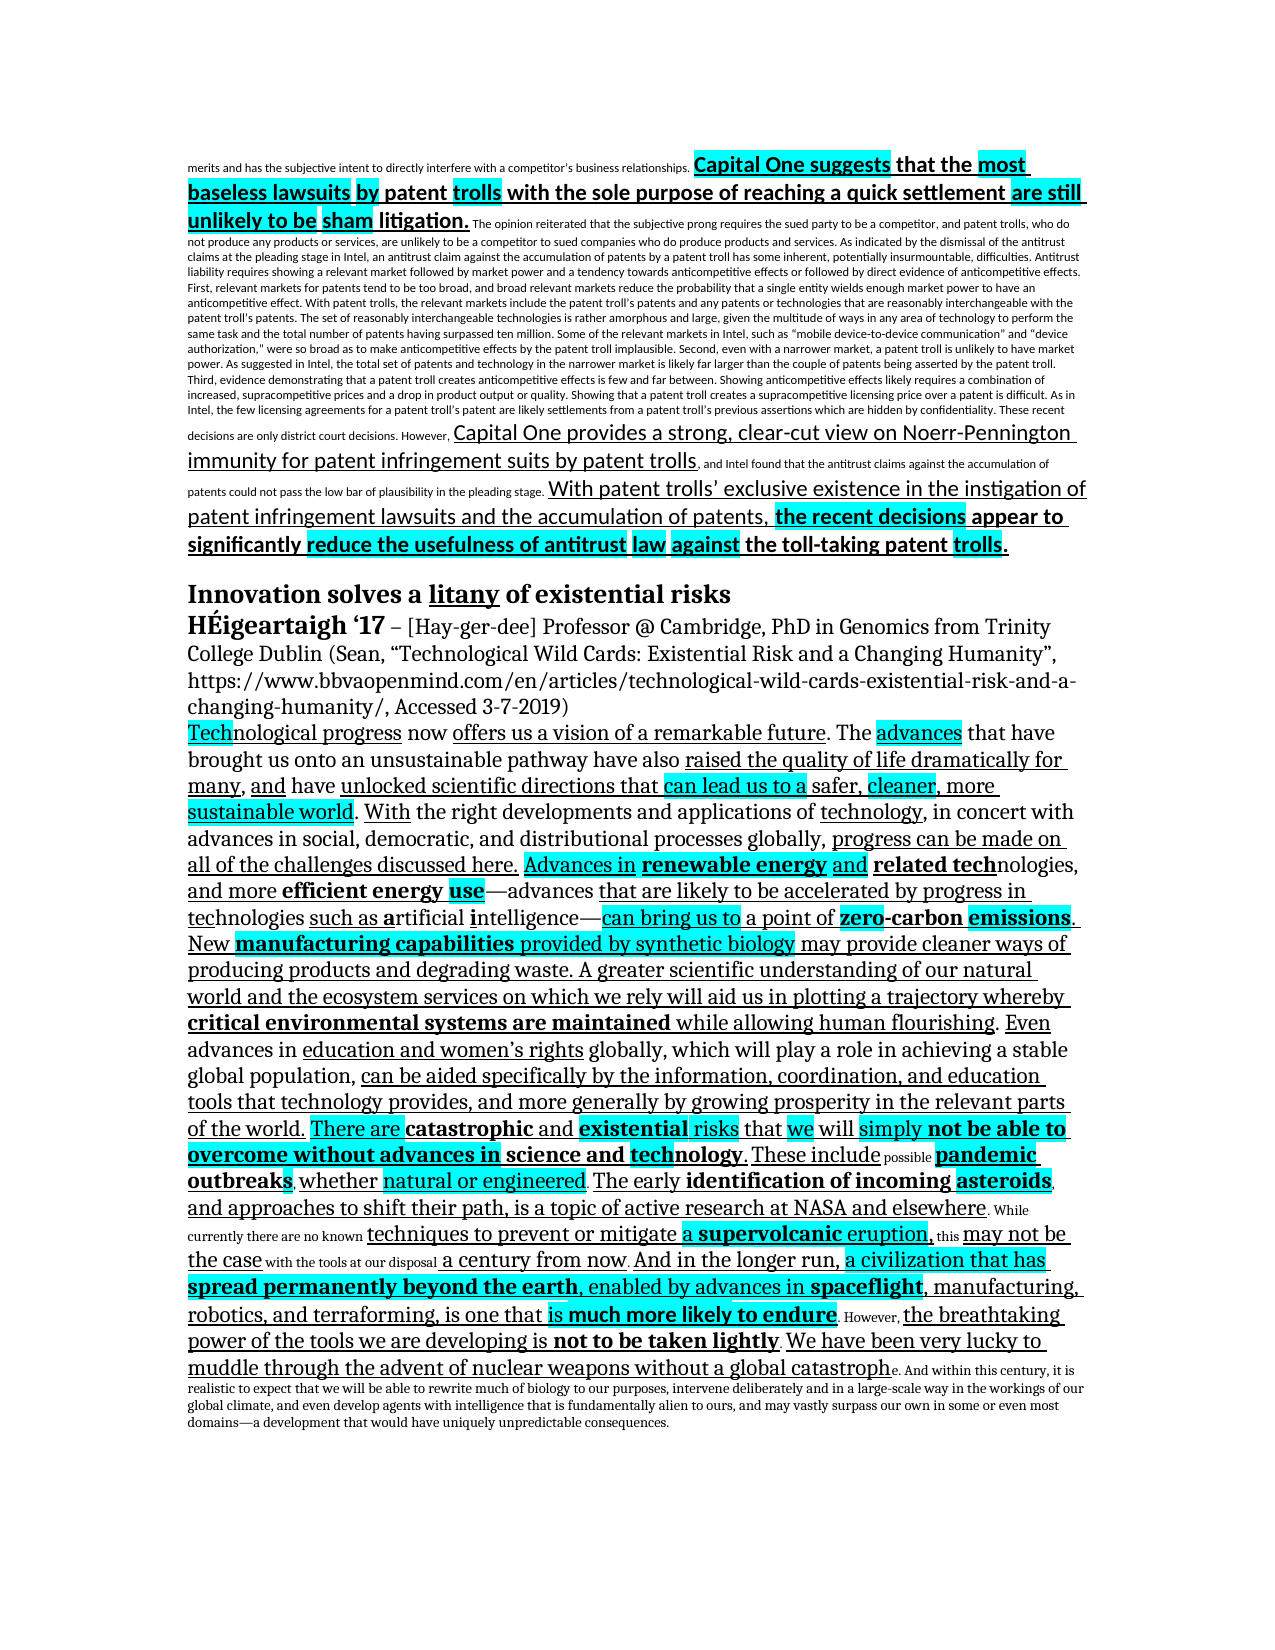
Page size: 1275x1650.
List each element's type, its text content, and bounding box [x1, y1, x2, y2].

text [187, 204, 1087, 558]
text HÉigeartaigh ‘17 – [Hay-ger-dee] Professor @ Cambridge, PhD in Genomics from Trinity College Dublin (Sean, “Technological Wild Cards: Existential Risk and a Changing Humanity”, https://www.bbvaopenmind.com/en/articles/technological-wild-cards-existential-risk-and-a-changing-humanity/, Accessed 3-7-2019) [187, 610, 1087, 720]
text Innovation solves a litany of existential risks [187, 579, 1087, 610]
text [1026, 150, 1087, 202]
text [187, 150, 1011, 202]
text Technological progress now offers us a vision of a remarkable future. The advances that have brought us onto an unsustainable pathway have also raised the quality of life dramatically for many, and have unlocked scientific directions that can lead us to a safer, cleaner, more sustainable world. With the right developments and applications of technology, in concert with advances in social, democratic, and distributional processes globally, progress can be made on all of the challenges discussed here. Advances in renewable energy and related technologies, and more efficient energy use—advances that are likely to be accelerated by progress in technologies such as artificial intelligence—can bring us to a point of zero-carbon emissions. New manufacturing capabilities provided by synthetic biology may provide cleaner ways of producing products and degrading waste. A greater scientific understanding of our natural world and the ecosystem services on which we rely will aid us in plotting a trajectory whereby critical environmental systems are maintained while allowing human flourishing. Even advances in education and women’s rights globally, which will play a role in achieving a stable global population, can be aided specifically by the information, coordination, and education tools that technology provides, and more generally by growing prosperity in the relevant parts of the world. There are catastrophic and existential risks that we will simply not be able to overcome without advances in science and technology. These include possible pandemic outbreaks, whether natural or engineered. The early identification of incoming asteroids, and approaches to shift their path, is a topic of active research at NASA and elsewhere. While currently there are no known techniques to prevent or mitigate a supervolcanic eruption, this may not be the case with the tools at our disposal a century from now. And in the longer run, a civilization that has spread permanently beyond the earth, enabled by advances in spaceflight, manufacturing, robotics, and terraforming, is one that is much more likely to endure. However, the breathtaking power of the tools we are developing is not to be taken lightly. We have been very lucky to muddle through the advent of nuclear weapons without a global catastrophe. And within this century, it is realistic to expect that we will be able to rewrite much of biology to our purposes, intervene deliberately and in a large-scale way in the workings of our global climate, and even develop agents with intelligence that is fundamentally alien to ours, and may vastly surpass our own in some or even most domains—a development that would have uniquely unpredictable consequences. [187, 720, 1087, 1431]
